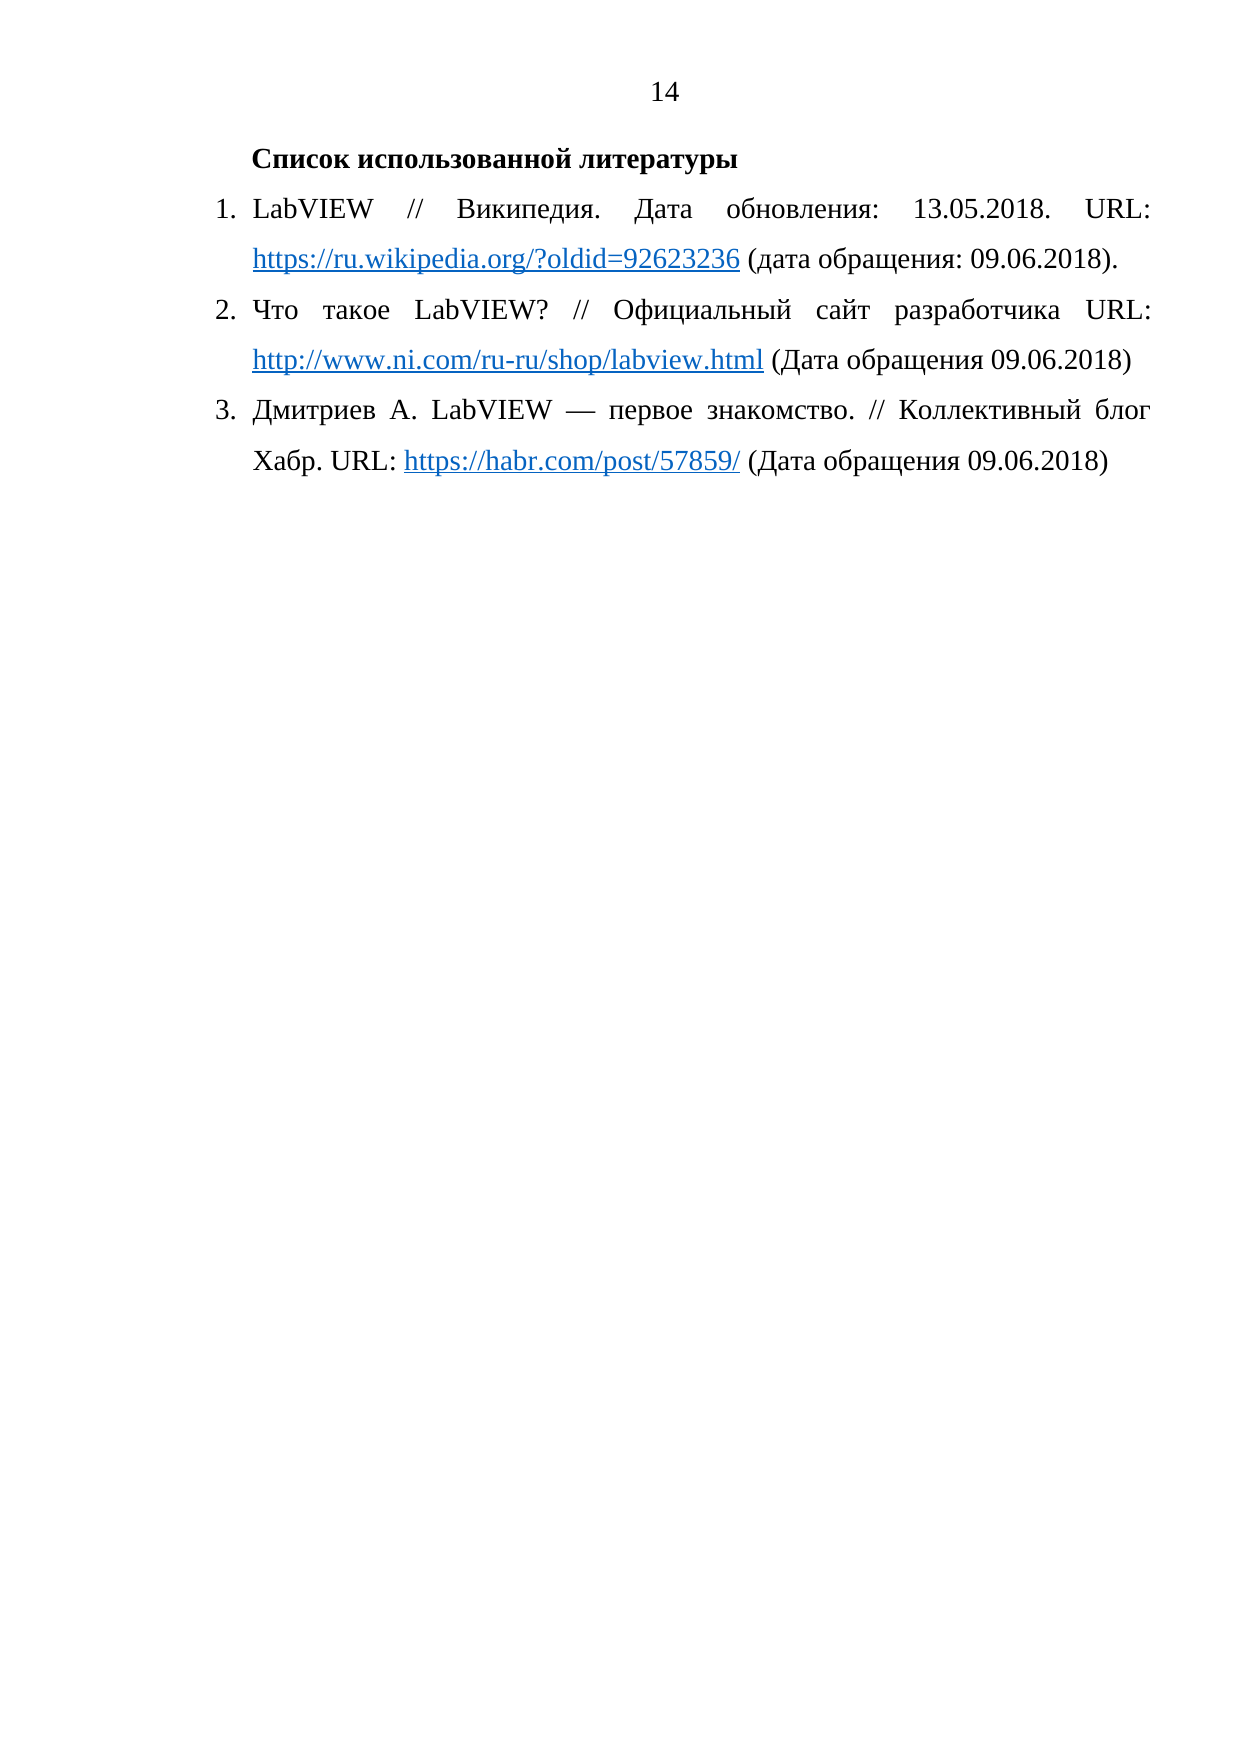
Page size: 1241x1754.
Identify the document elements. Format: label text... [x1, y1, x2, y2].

list Дмитриев А. LabVIEW — первое знакомство. // Коллективный блог Хабр. URL: https://habr.com/post/57859/ (Дата обращения 09.06.2018) [215, 392, 1152, 476]
list LabVIEW // Википедия. Дата обновления: 13.05.2018. URL: https://ru.wikipedia.org/?oldid=92623236 (дата обращения: 09.06.2018). [215, 191, 1152, 275]
list Что такое LabVIEW? // Официальный сайт разработчика URL: http://www.ni.com/ru-ru/shop/labview.html (Дата обращения 09.06.2018) [215, 292, 1152, 376]
subtitle Список использованной литературы [177, 141, 1152, 174]
